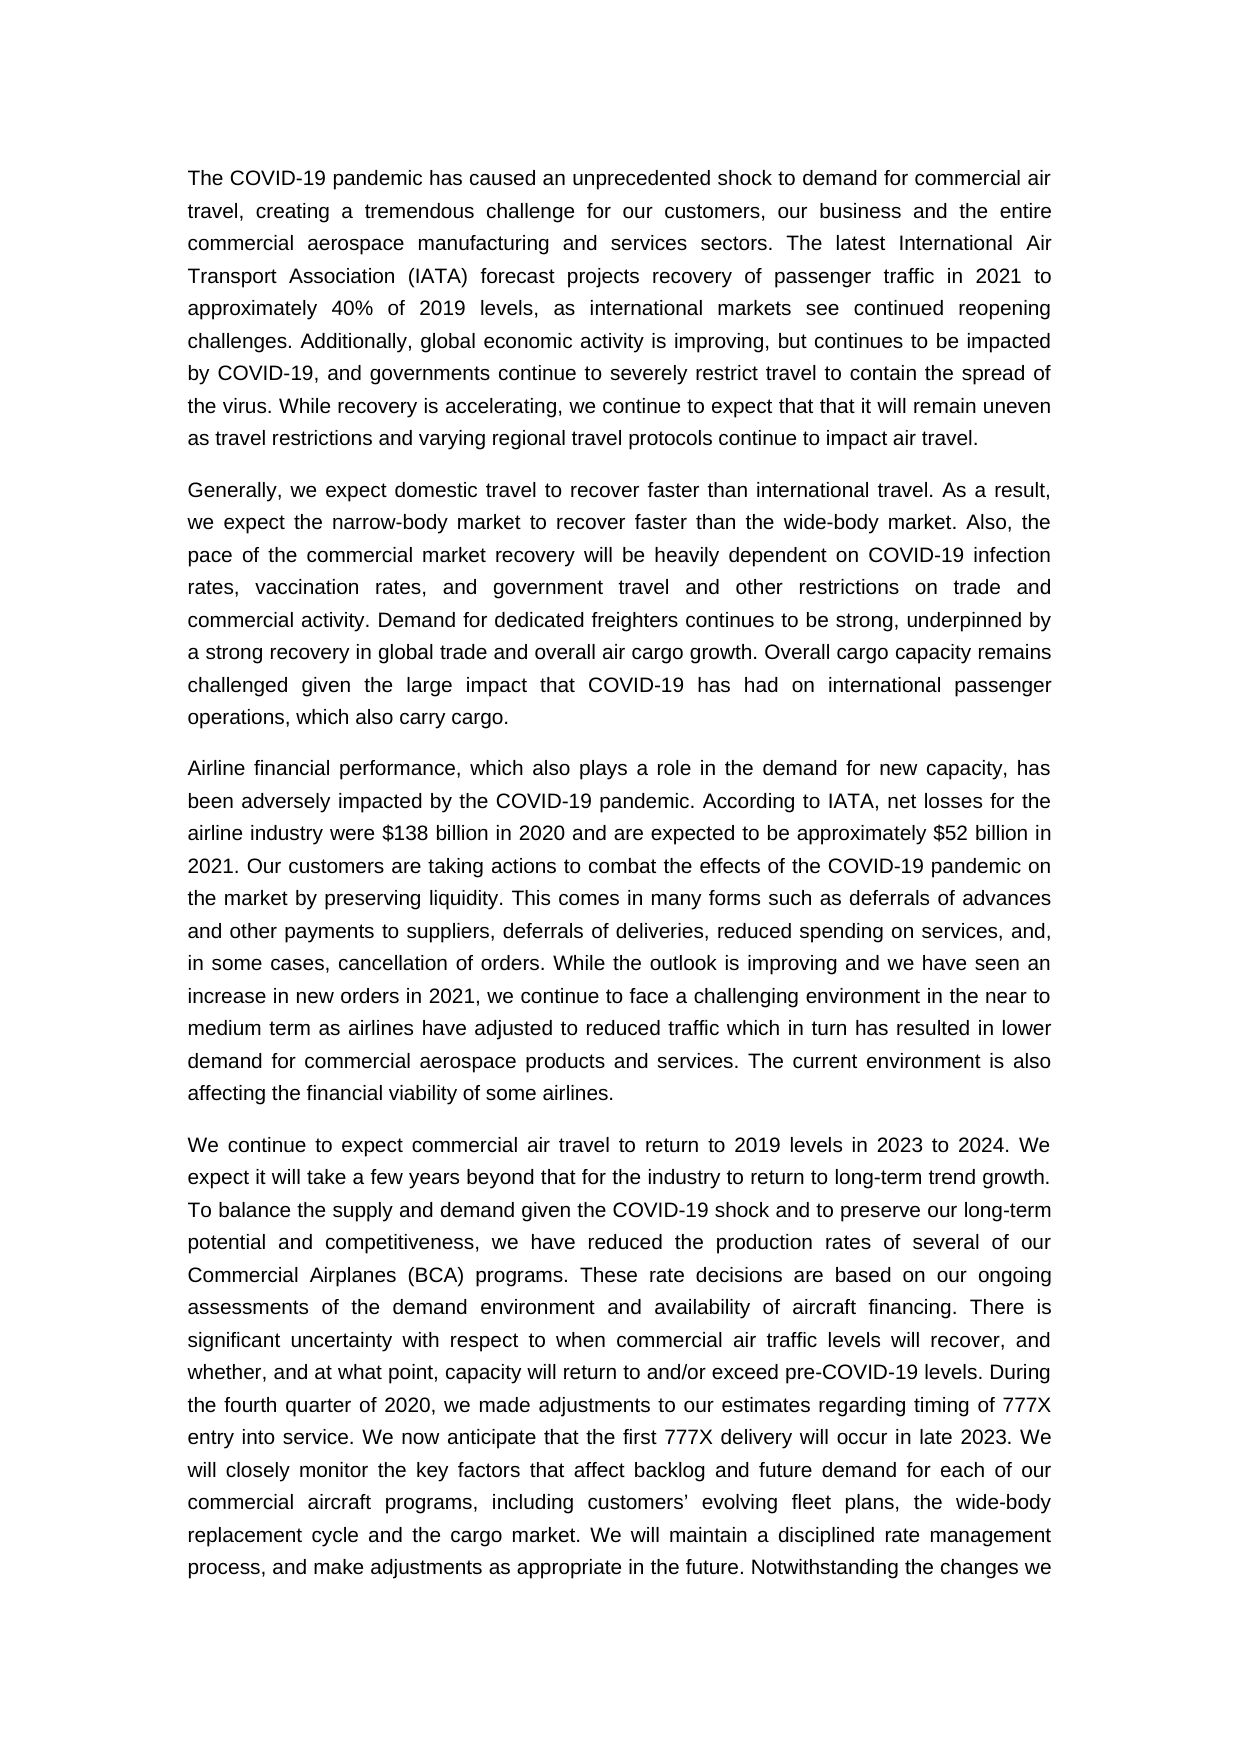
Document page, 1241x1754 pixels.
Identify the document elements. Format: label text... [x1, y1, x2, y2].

text The COVID-19 pandemic has caused an unprecedented shock to demand for commercial air travel, creating a tremendous challenge for our customers, our business and the entire commercial aerospace manufacturing and services sectors. The latest International Air Transport Association (IATA) forecast projects recovery of passenger traffic in 2021 to approximately 40% of 2019 levels, as international markets see continued reopening challenges. Additionally, global economic activity is improving, but continues to be impacted by COVID-19, and governments continue to severely restrict travel to contain the spread of the virus. While recovery is accelerating, we continue to expect that that it will remain uneven as travel restrictions and varying regional travel protocols continue to impact air travel. [187, 162, 1053, 454]
text Generally, we expect domestic travel to recover faster than international travel. As a result, we expect the narrow-body market to recover faster than the wide-body market. Also, the pace of the commercial market recovery will be heavily dependent on COVID-19 infection rates, vaccination rates, and government travel and other restrictions on trade and commercial activity. Demand for dedicated freighters continues to be strong, underpinned by a strong recovery in global trade and overall air cargo growth. Overall cargo capacity remains challenged given the large impact that COVID-19 has had on international passenger operations, which also carry cargo. [187, 473, 1053, 733]
text Airline financial performance, which also plays a role in the demand for new capacity, has been adversely impacted by the COVID-19 pandemic. According to IATA, net losses for the airline industry were $138 billion in 2020 and are expected to be approximately $52 billion in 2021. Our customers are taking actions to combat the effects of the COVID-19 pandemic on the market by preserving liquidity. This comes in many forms such as deferrals of advances and other payments to suppliers, deferrals of deliveries, reduced spending on services, and, in some cases, cancellation of orders. While the outlook is improving and we have seen an increase in new orders in 2021, we continue to face a challenging environment in the near to medium term as airlines have adjusted to reduced traffic which in turn has resulted in lower demand for commercial aerospace products and services. The current environment is also affecting the financial viability of some airlines. [187, 752, 1053, 1109]
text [187, 1128, 1053, 1583]
